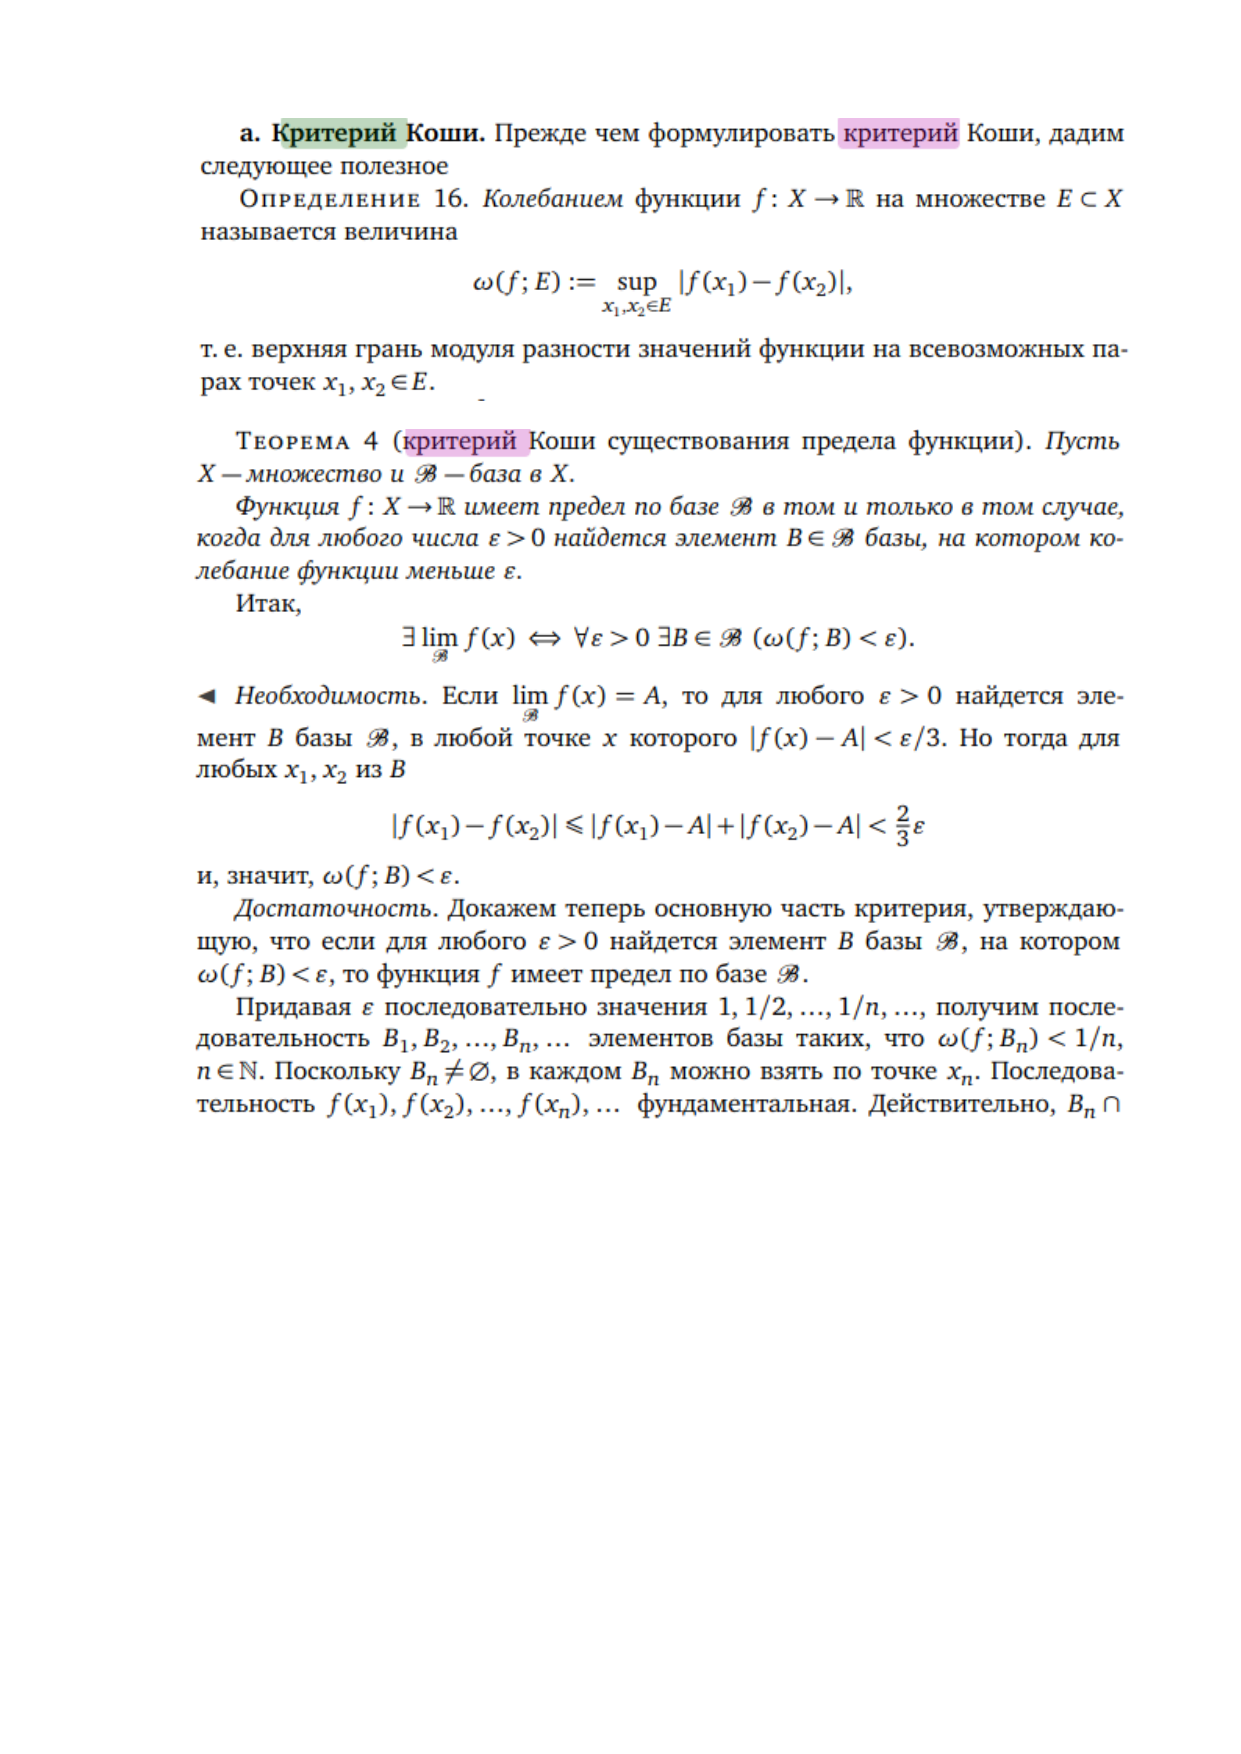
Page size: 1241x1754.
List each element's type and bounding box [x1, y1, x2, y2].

picture [178, 118, 1151, 401]
picture [179, 429, 1150, 1145]
